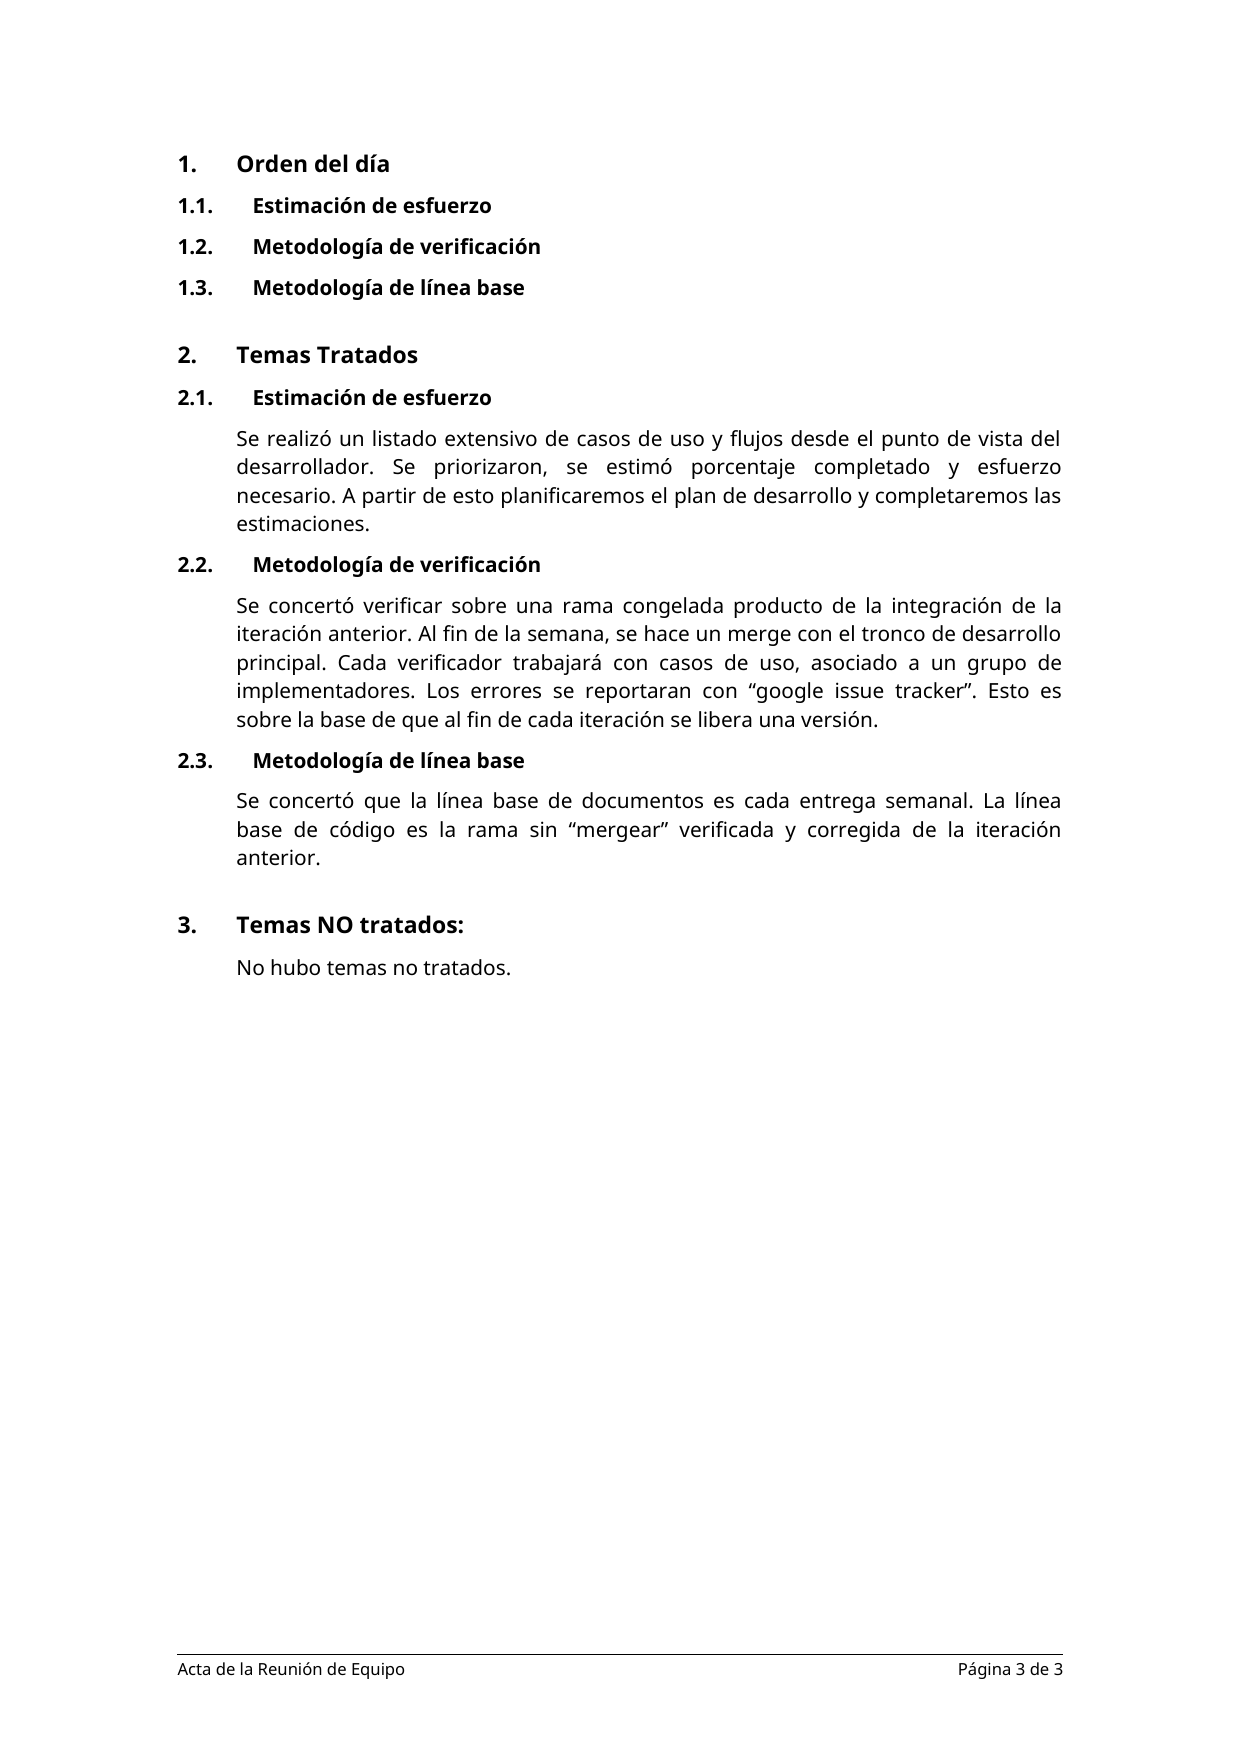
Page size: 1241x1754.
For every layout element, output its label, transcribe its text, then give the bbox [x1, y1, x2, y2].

text Temas NO tratados: [177, 909, 1063, 941]
text Metodología de verificación [177, 232, 1063, 261]
text Se realizó un listado extensivo de casos de uso y flujos desde el punto de vista del desarrollador. Se priorizaron, se estimó porcentaje completado y esfuerzo necesario. A partir de esto planificaremos el plan de desarrollo y completaremos las estimaciones. [236, 424, 1063, 538]
text No hubo temas no tratados. [236, 953, 1063, 982]
text Orden del día [177, 148, 1063, 179]
text Metodología de línea base [177, 273, 1063, 302]
text Temas Tratados [177, 339, 1063, 370]
text Metodología de verificación [177, 550, 1063, 578]
text Se concertó verificar sobre una rama congelada producto de la integración de la iteración anterior. Al fin de la semana, se hace un merge con el tronco de desarrollo principal. Cada verificador trabajará con casos de uso, asociado a un grupo de implementadores. Los errores se reportaran con “google issue tracker”. Esto es sobre la base de que al fin de cada iteración se libera una versión. [236, 591, 1063, 733]
text Estimación de esfuerzo [177, 383, 1063, 411]
text Metodología de línea base [177, 746, 1063, 774]
text Estimación de esfuerzo [177, 191, 1063, 220]
text Se concertó que la línea base de documentos es cada entrega semanal. La línea base de código es la rama sin “mergear” verificada y corregida de la iteración anterior. [236, 787, 1063, 872]
